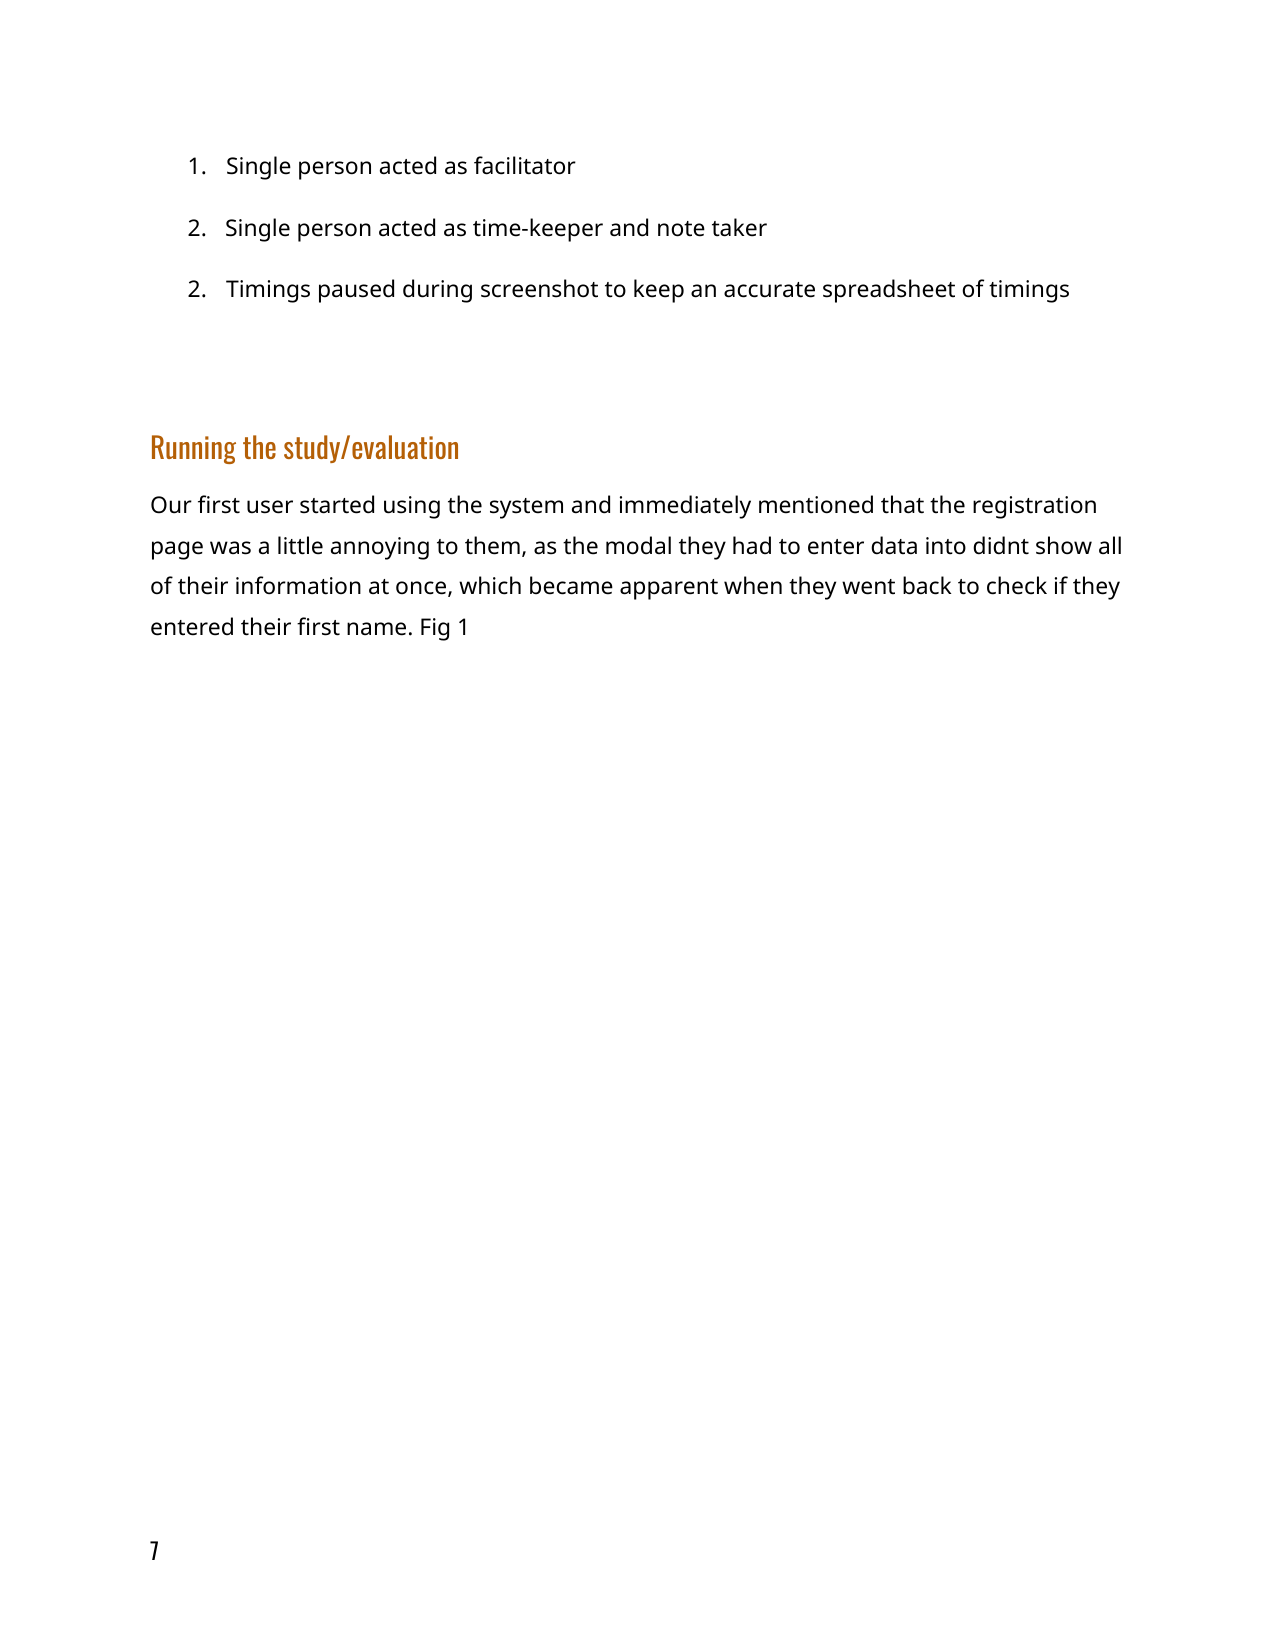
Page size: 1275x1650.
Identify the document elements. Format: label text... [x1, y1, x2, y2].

text 2. Single person acted as time-keeper and note taker [187, 211, 1125, 243]
text Our first user started using the system and immediately mentioned that the registration page was a little annoying to them, as the modal they had to enter data into didnt show all of their information at once, which became apparent when they went back to check if they entered their first name. Fig 1 [150, 489, 1125, 642]
text 2. Timings paused during screenshot to keep an accurate spreadsheet of timings [187, 273, 1125, 304]
subtitle Running the study/evaluation [150, 425, 1125, 468]
text 1. Single person acted as facilitator [187, 150, 1125, 181]
